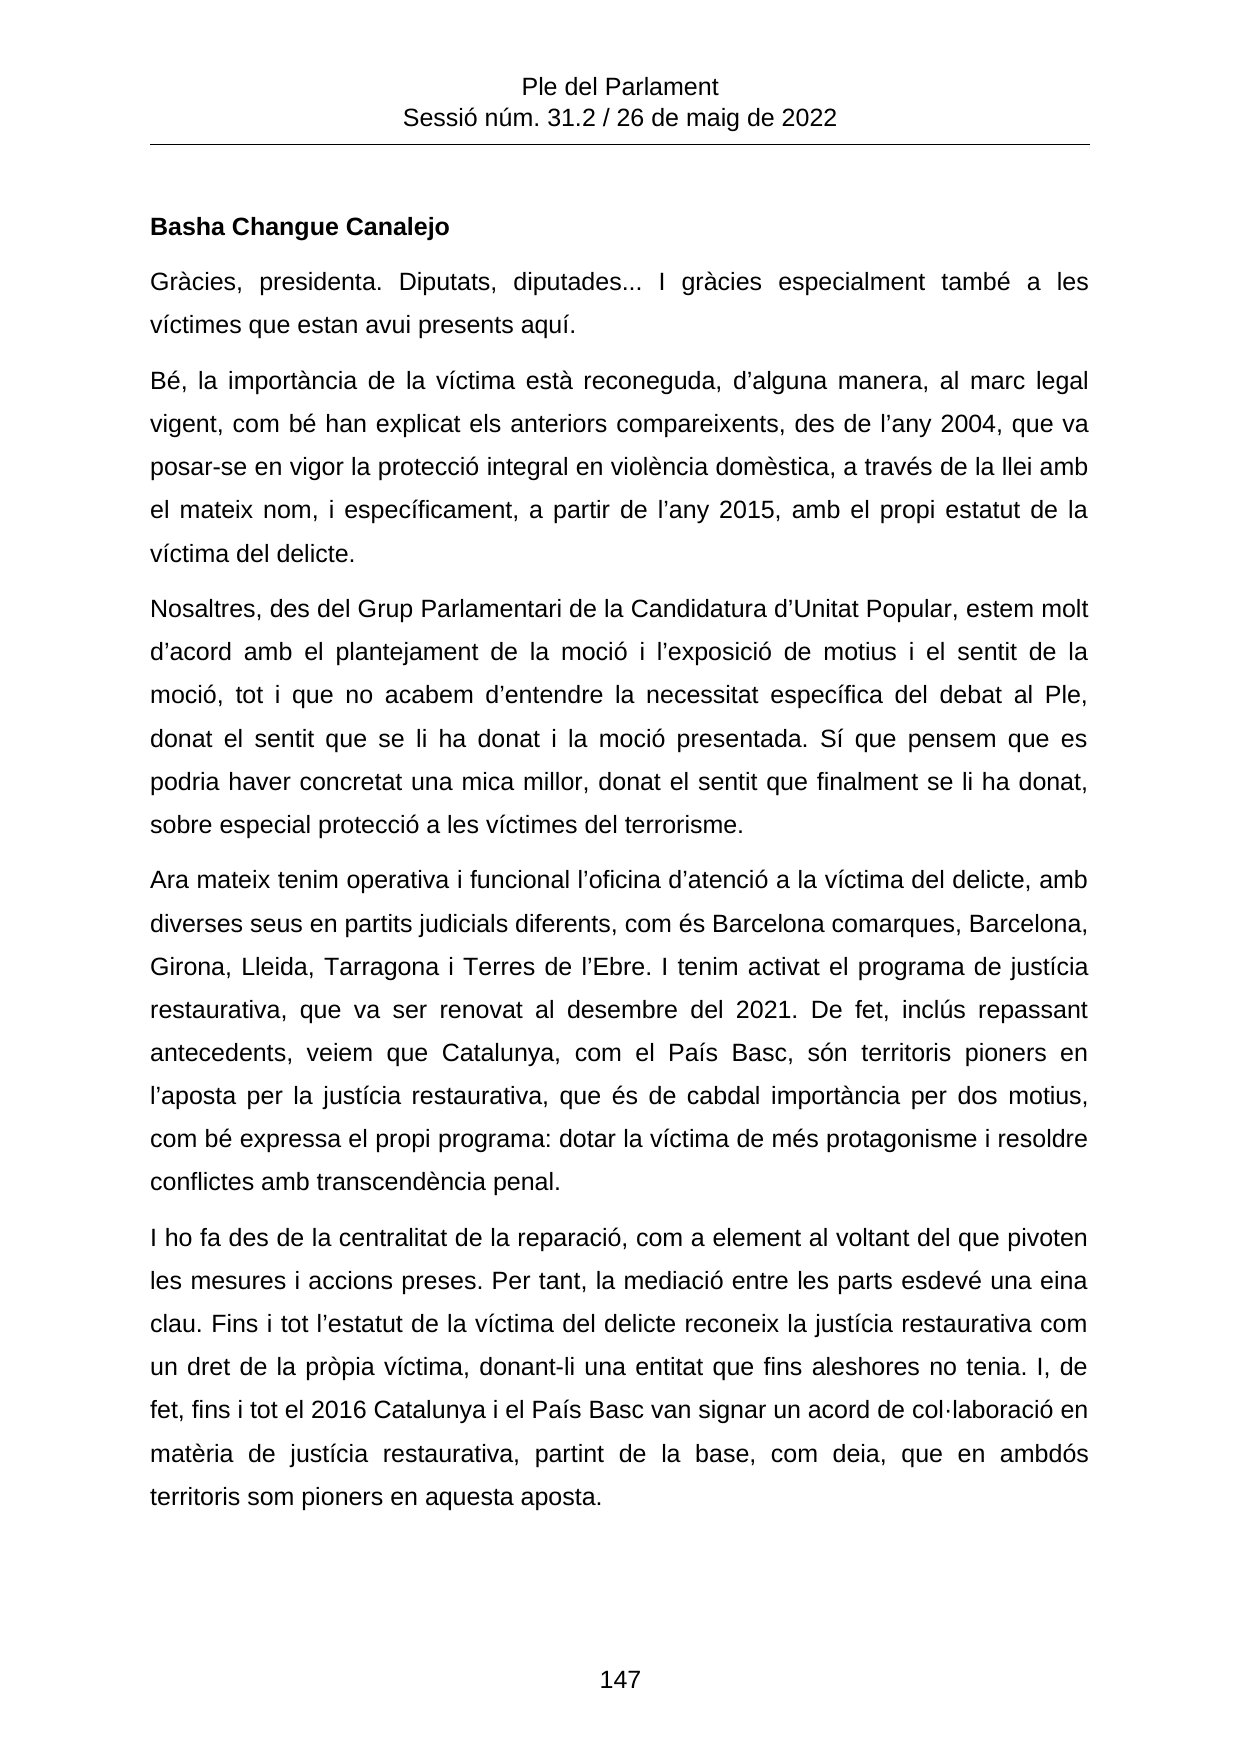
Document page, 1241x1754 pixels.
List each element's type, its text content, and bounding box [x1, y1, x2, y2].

text Gràcies, presidenta. Diputats, diputades... I gràcies especialment també a les víctimes que estan avui presents aquí. [150, 267, 1090, 339]
text Bé, la importància de la víctima està reconeguda, d’alguna manera, al marc legal vigent, com bé han explicat els anteriors compareixents, des de l’any 2004, que va posar-se en vigor la protecció integral en violència domèstica, a través de la llei amb el mateix nom, i específicament, a partir de l’any 2015, amb el propi estatut de la víctima del delicte. [150, 366, 1090, 567]
text Ara mateix tenim operativa i funcional l’oficina d’atenció a la víctima del delicte, amb diverses seus en partits judicials diferents, com és Barcelona comarques, Barcelona, Girona, Lleida, Tarragona i Terres de l’Ebre. I tenim activat el programa de justícia restaurativa, que va ser renovat al desembre del 2021. De fet, inclús repassant antecedents, veiem que Catalunya, com el País Basc, són territoris pioners en l’aposta per la justícia restaurativa, que és de cabdal importància per dos motius, com bé expressa el propi programa: dotar la víctima de més protagonisme i resoldre conflictes amb transcendència penal. [150, 866, 1090, 1196]
text Basha Changue Canalejo [150, 212, 1090, 241]
text Nosaltres, des del Grup Parlamentari de la Candidatura d’Unitat Popular, estem molt d’acord amb el plantejament de la moció i l’exposició de motius i el sentit de la moció, tot i que no acabem d’entendre la necessitat específica del debat al Ple, donat el sentit que se li ha donat i la moció presentada. Sí que pensem que es podria haver concretat una mica millor, donat el sentit que finalment se li ha donat, sobre especial protecció a les víctimes del terrorisme. [150, 594, 1090, 839]
text I ho fa des de la centralitat de la reparació, com a element al voltant del que pivoten les mesures i accions preses. Per tant, la mediació entre les parts esdevé una eina clau. Fins i tot l’estatut de la víctima del delicte reconeix la justícia restaurativa com un dret de la pròpia víctima, donant-li una entitat que fins aleshores no tenia. I, de fet, fins i tot el 2016 Catalunya i el País Basc van signar un acord de col·laboració en matèria de justícia restaurativa, partint de la base, com deia, que en ambdós territoris som pioners en aquesta aposta. [150, 1223, 1090, 1511]
